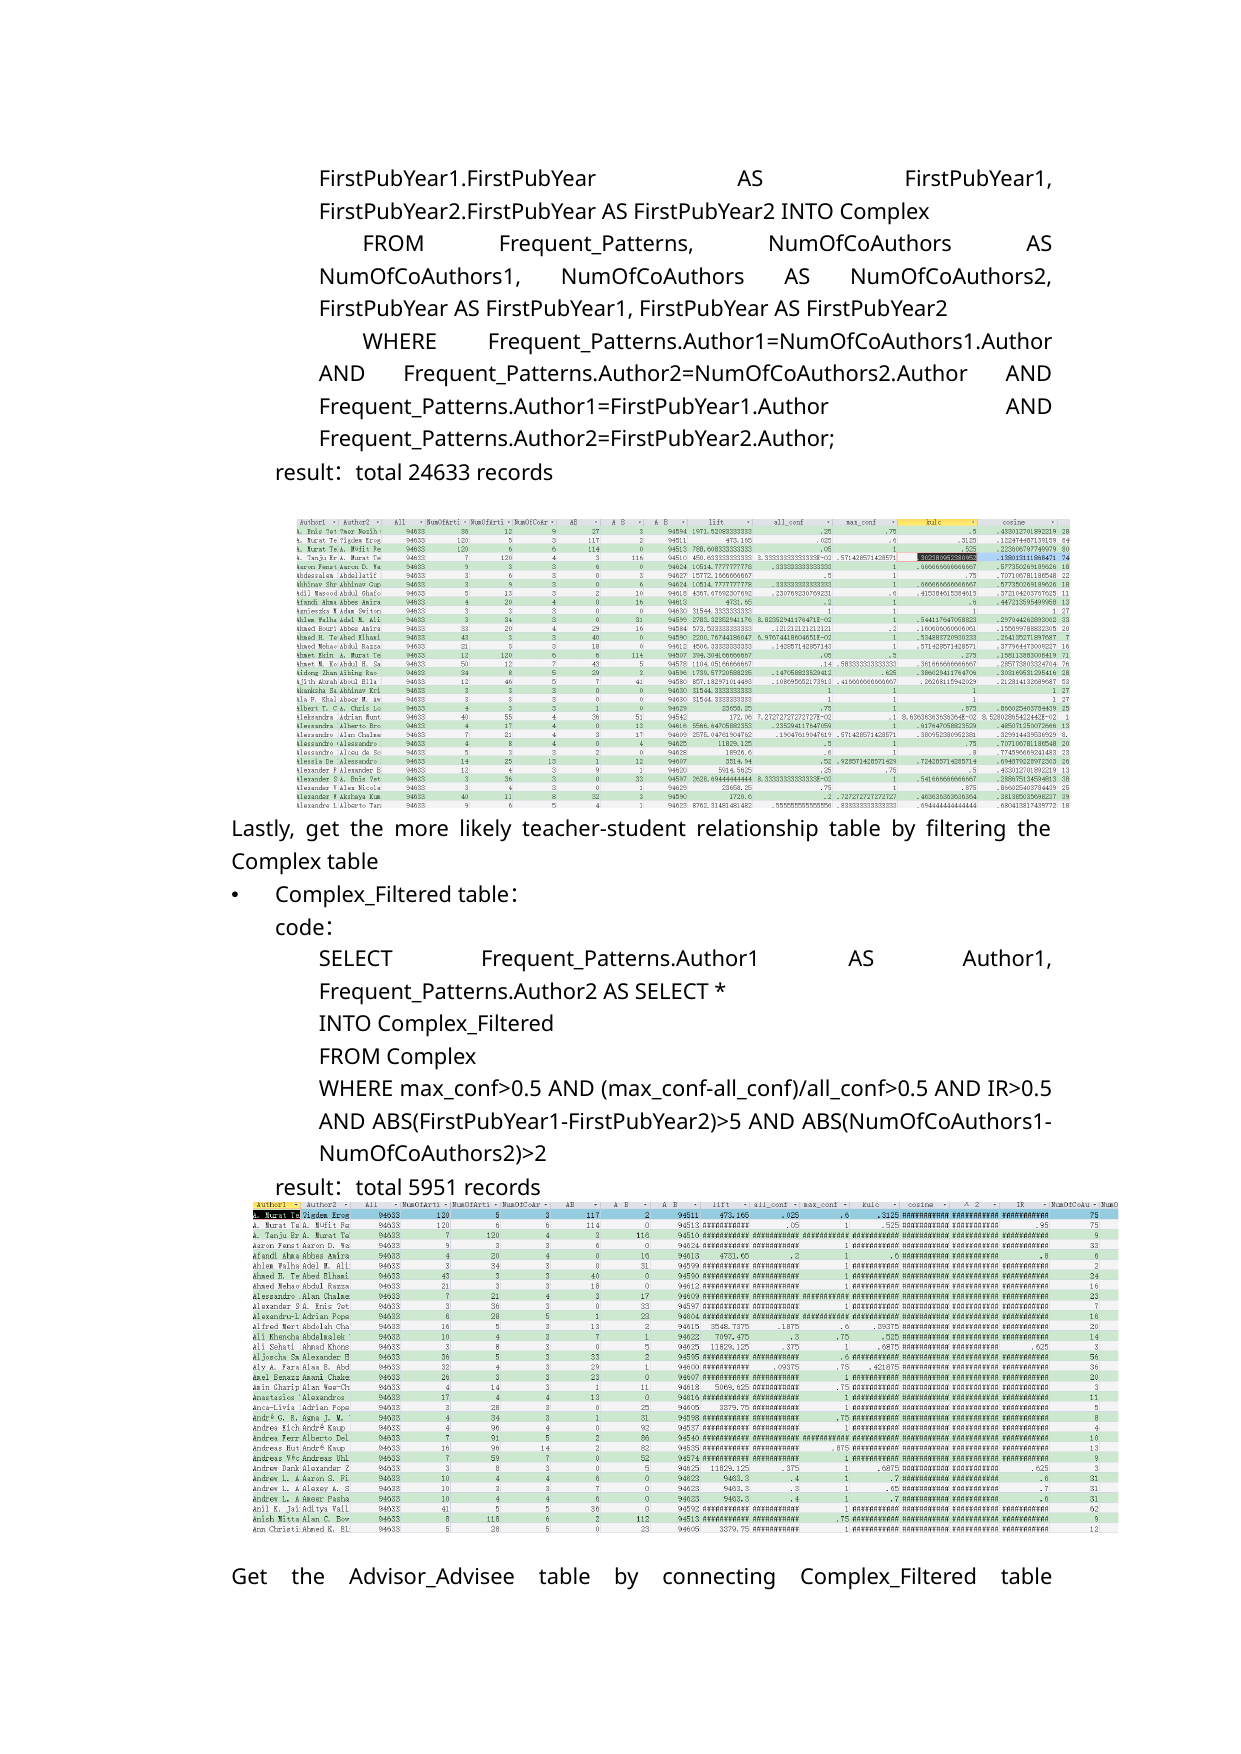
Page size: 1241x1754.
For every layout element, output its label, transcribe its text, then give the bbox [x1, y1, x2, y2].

text result：total 24633 records [231, 454, 1053, 487]
list Complex_Filtered table： [231, 877, 1053, 909]
picture [253, 1202, 1119, 1533]
list Lastly, get the more likely teacher-student relationship table by filtering the Complex table [231, 812, 1053, 877]
text result：total 5951 records [231, 1169, 1053, 1202]
picture [296, 519, 1071, 808]
text INTO Complex_Filtered [319, 1007, 1053, 1039]
list code： [275, 909, 1053, 942]
text FROM Complex [319, 1039, 1053, 1072]
text WHERE Frequent_Patterns.Author1=NumOfCoAuthors1.Author AND Frequent_Patterns.Author2=NumOfCoAuthors2.Author AND Frequent_Patterns.Author1=FirstPubYear1.Author AND Frequent_Patterns.Author2=FirstPubYear2.Author; [319, 324, 1053, 454]
list Get the Advisor_Advisee table by connecting Complex_Filtered table 、Article_Author table、Articles table [231, 1559, 1053, 1592]
text WHERE max_conf>0.5 AND (max_conf-all_conf)/all_conf>0.5 AND IR>0.5 AND ABS(FirstPubYear1-FirstPubYear2)>5 AND ABS(NumOfCoAuthors1-NumOfCoAuthors2)>2 [319, 1072, 1053, 1169]
text FROM Frequent_Patterns, NumOfCoAuthors AS NumOfCoAuthors1, NumOfCoAuthors AS NumOfCoAuthors2, FirstPubYear AS FirstPubYear1, FirstPubYear AS FirstPubYear2 [319, 227, 1053, 324]
text SELECT Frequent_Patterns.Author1 AS Author1, Frequent_Patterns.Author2 AS SELECT * [319, 942, 1053, 1007]
